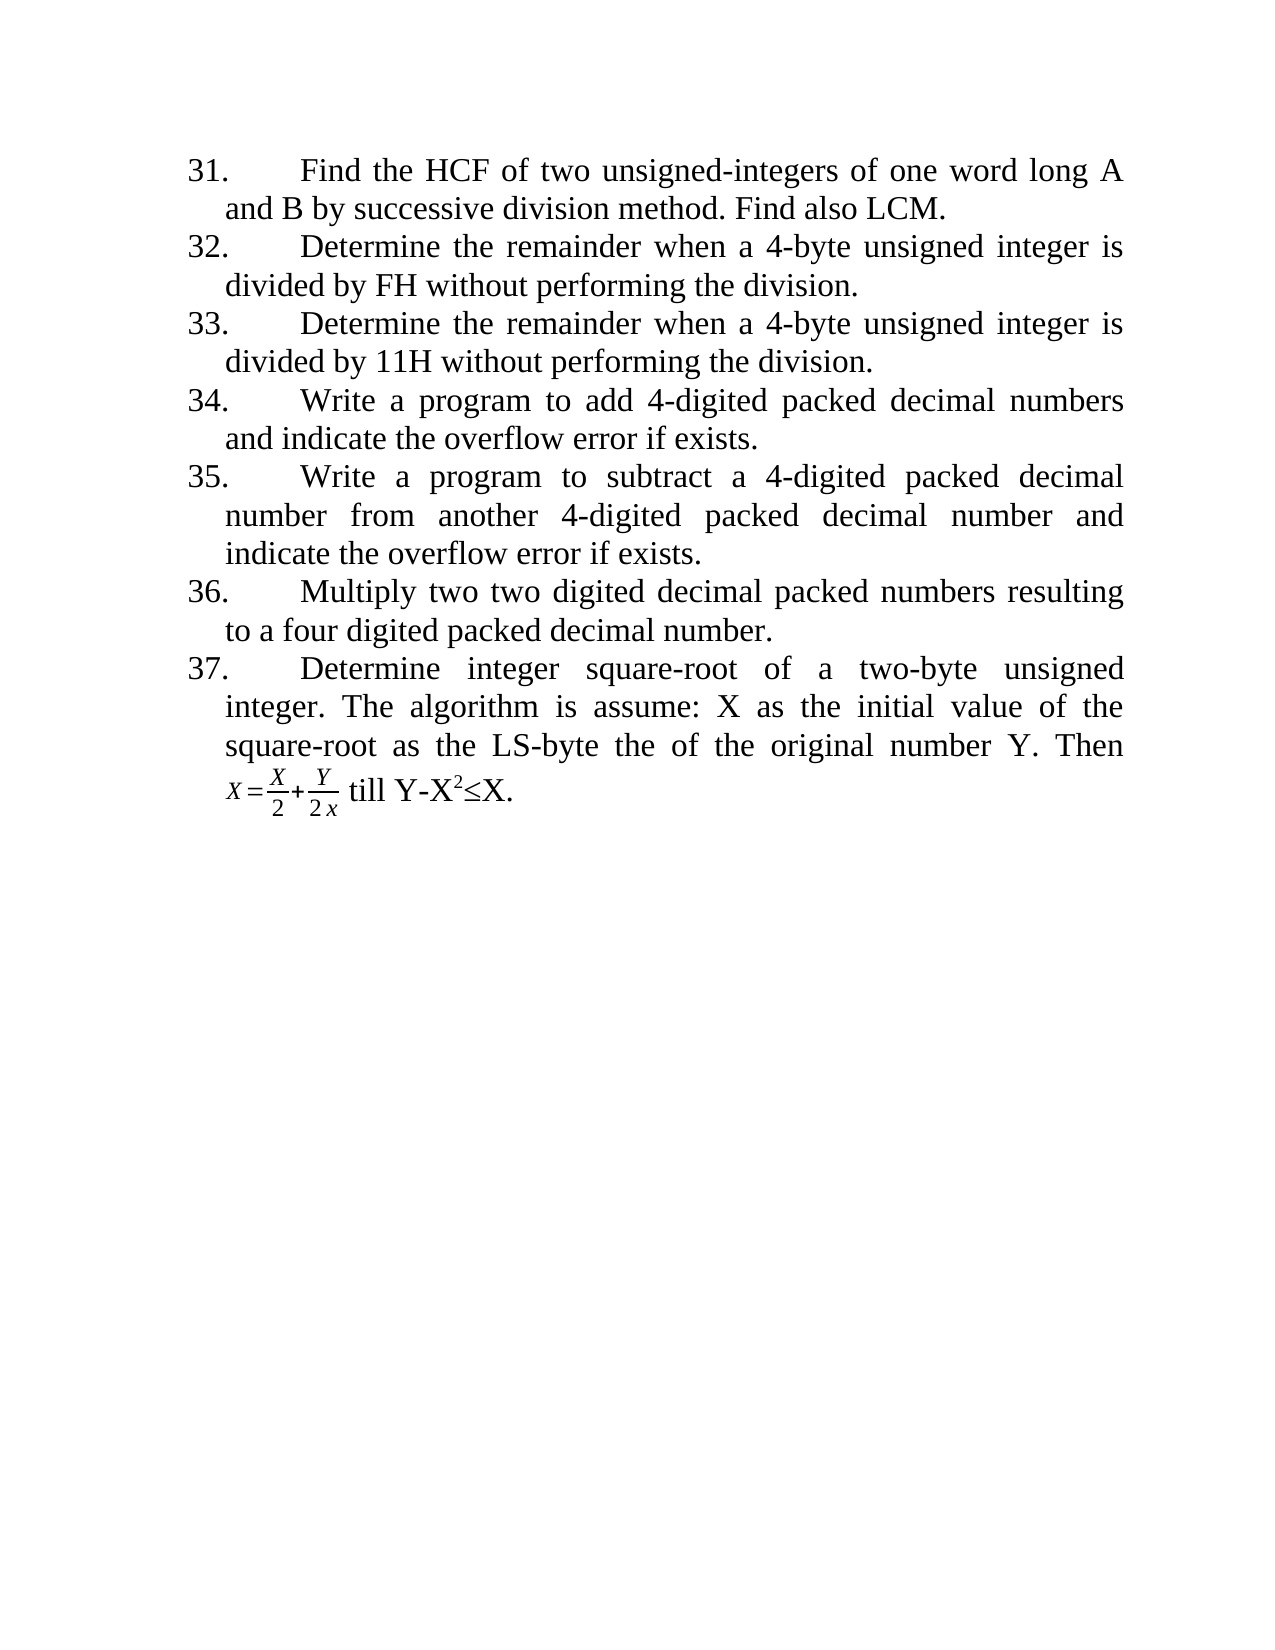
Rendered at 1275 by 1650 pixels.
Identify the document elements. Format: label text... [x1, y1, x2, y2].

list Determine integer square-root of a two-byte unsigned integer. The algorithm is assume: X as the initial value of the square-root as the LS-byte the of the original number Y. Then till Y-X2≤X. [187, 648, 1125, 822]
list Multiply two two digited decimal packed numbers resulting to a four digited packed decimal number. [187, 572, 1125, 648]
list Find the HCF of two unsigned-integers of one word long A and B by successive division method. Find also LCM. [187, 150, 1125, 227]
list Determine the remainder when a 4-byte unsigned integer is divided by 11H without performing the division. [187, 303, 1125, 380]
list Write a program to add 4-digited packed decimal numbers and indicate the overflow error if exists. [187, 380, 1125, 457]
list Write a program to subtract a 4-digited packed decimal number from another 4-digited packed decimal number and indicate the overflow error if exists. [187, 457, 1125, 572]
list Determine the remainder when a 4-byte unsigned integer is divided by FH without performing the division. [187, 227, 1125, 303]
